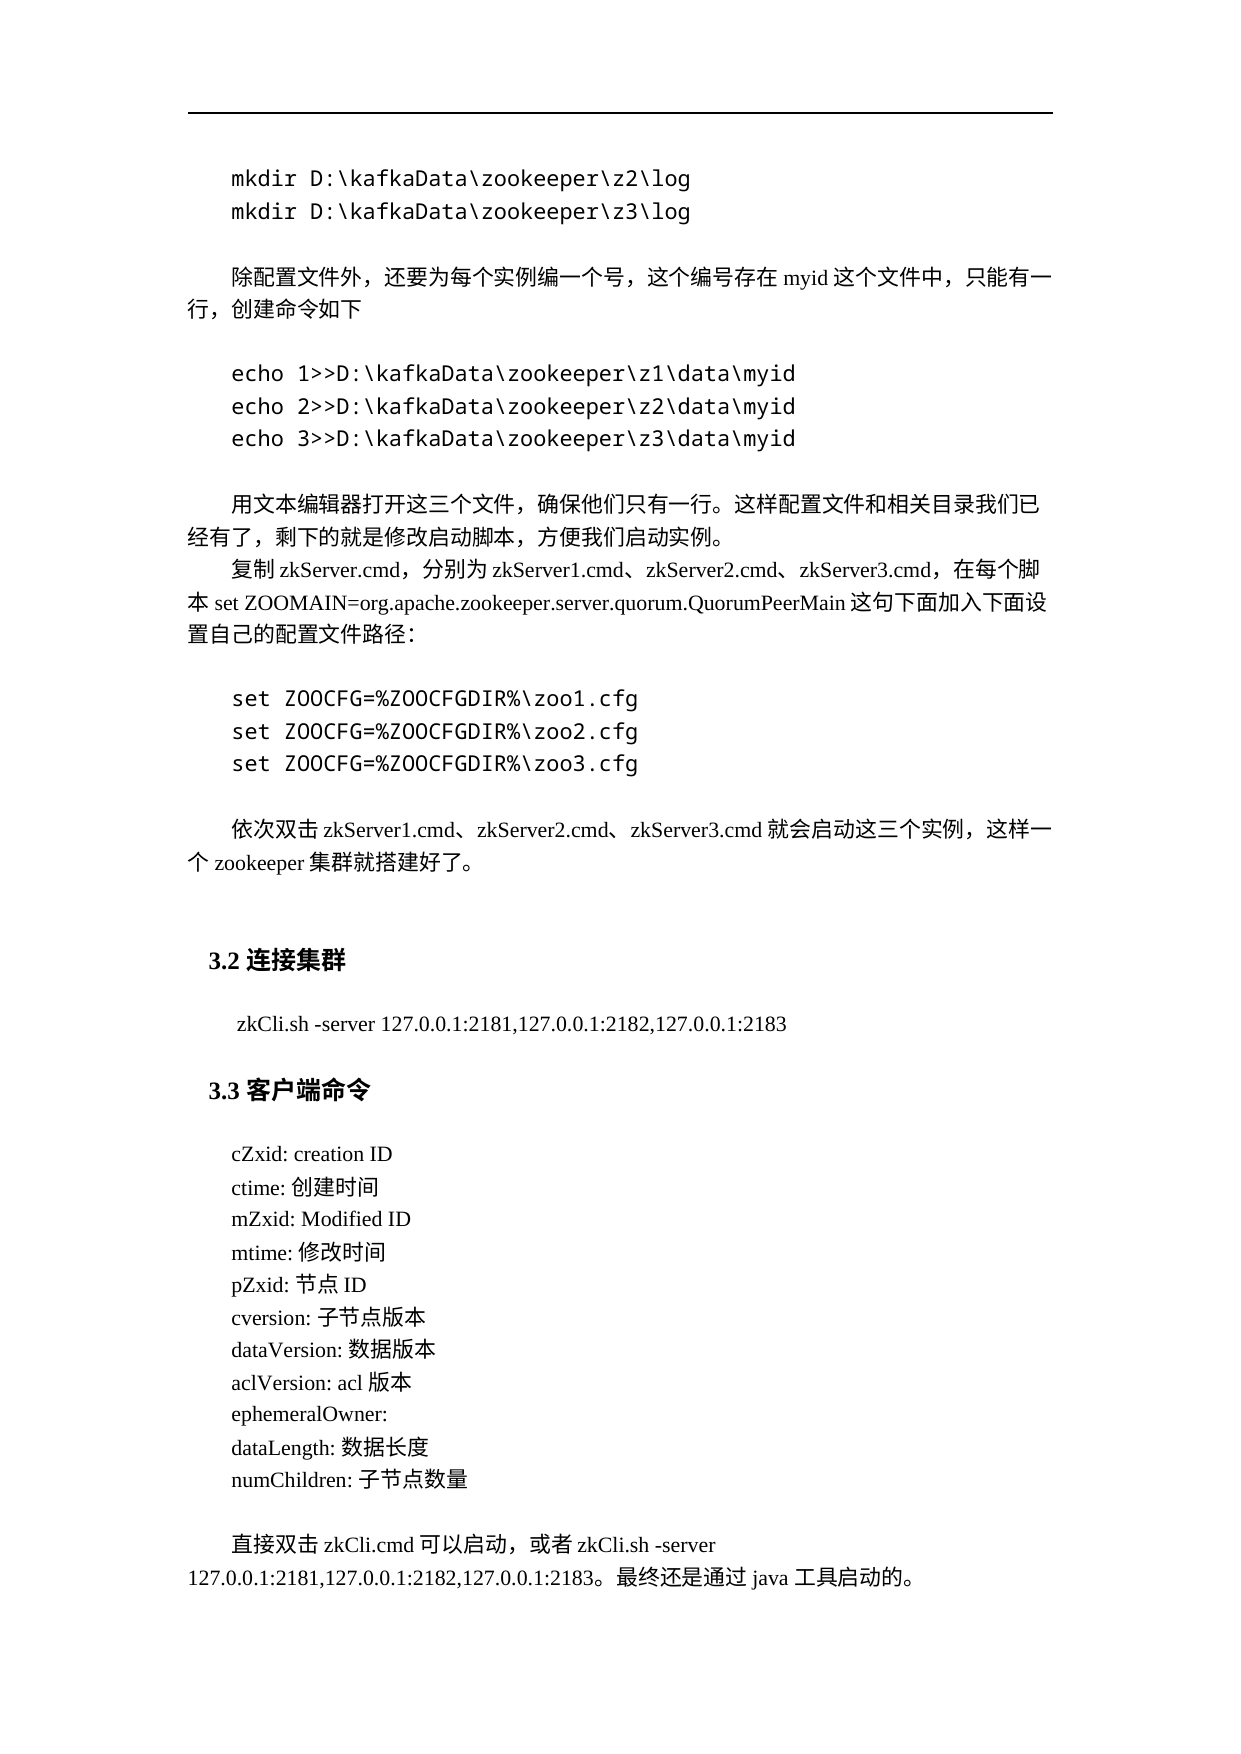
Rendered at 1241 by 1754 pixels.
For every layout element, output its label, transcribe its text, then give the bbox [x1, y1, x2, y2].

text ctime: 创建时间 [187, 1169, 1053, 1202]
text echo 2>>D:\kafkaData\zookeeper\z2\data\myid [187, 389, 1053, 422]
text set ZOOCFG=%ZOOCFGDIR%\zoo3.cfg [187, 747, 1053, 779]
subtitle 客户端命令 [187, 1056, 1053, 1121]
subtitle 连接集群 [187, 926, 1053, 991]
text mkdir D:\kafkaData\zookeeper\z3\log [187, 194, 1053, 227]
text mtime: 修改时间 [187, 1234, 1053, 1267]
text numChildren: 子节点数量 [187, 1462, 1053, 1494]
text mkdir D:\kafkaData\zookeeper\z2\log [187, 162, 1053, 194]
text set ZOOCFG=%ZOOCFGDIR%\zoo2.cfg [187, 714, 1053, 747]
text pZxid: 节点ID [187, 1267, 1053, 1299]
text cZxid: creation ID [187, 1137, 1053, 1169]
text set ZOOCFG=%ZOOCFGDIR%\zoo1.cfg [187, 682, 1053, 714]
text mZxid: Modified ID [187, 1202, 1053, 1234]
text 复制zkServer.cmd，分别为zkServer1.cmd、zkServer2.cmd、zkServer3.cmd，在每个脚本 set ZOOMAIN=org.apache.zookeeper.server.quorum.QuorumPeerMain这句下面加入下面设置自己的配置文件路径： [187, 552, 1053, 649]
text dataVersion: 数据版本 [187, 1332, 1053, 1364]
text 依次双击zkServer1.cmd、zkServer2.cmd、zkServer3.cmd 就会启动这三个实例，这样一个 zookeeper 集群就搭建好了。 [187, 812, 1053, 877]
text dataLength: 数据长度 [187, 1429, 1053, 1462]
text 直接双击 zkCli.cmd 可以启动，或者zkCli.sh -server 127.0.0.1:2181,127.0.0.1:2182,127.0.0.1:2183。最终还是通过 java 工具启动的。 [187, 1527, 1053, 1592]
text cversion: 子节点版本 [187, 1299, 1053, 1332]
text zkCli.sh -server 127.0.0.1:2181,127.0.0.1:2182,127.0.0.1:2183 [187, 1007, 1053, 1039]
text echo 3>>D:\kafkaData\zookeeper\z3\data\myid [187, 422, 1053, 454]
text 用文本编辑器打开这三个文件，确保他们只有一行。这样配置文件和相关目录我们已经有了，剩下的就是修改启动脚本，方便我们启动实例。 [187, 487, 1053, 552]
text ephemeralOwner: [187, 1397, 1053, 1429]
text aclVersion: acl 版本 [187, 1364, 1053, 1397]
text echo 1>>D:\kafkaData\zookeeper\z1\data\myid [187, 357, 1053, 389]
text 除配置文件外，还要为每个实例编一个号，这个编号存在 myid 这个文件中，只能有一行，创建命令如下 [187, 259, 1053, 324]
